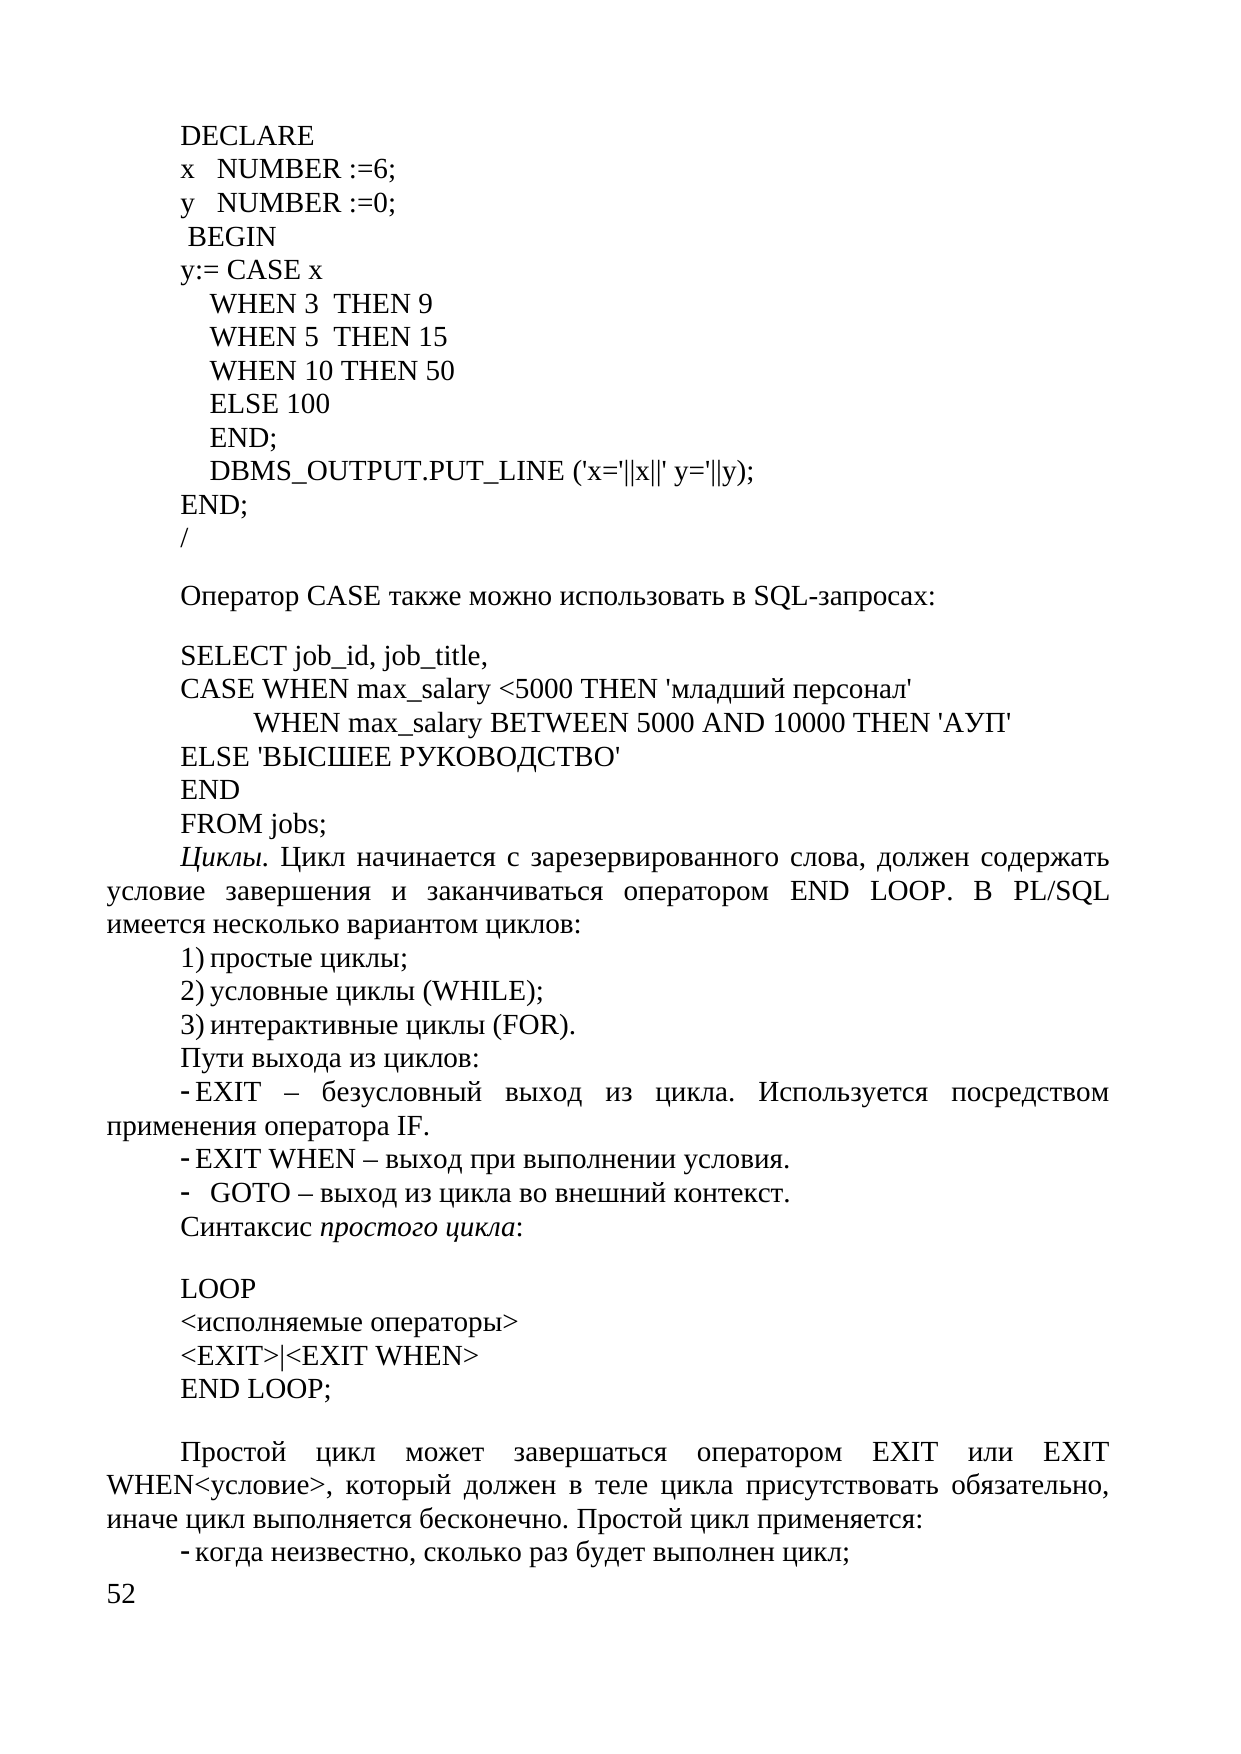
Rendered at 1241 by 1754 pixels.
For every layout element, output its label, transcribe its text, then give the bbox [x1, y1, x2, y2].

text WHEN 3 THEN 9 [106, 286, 1110, 319]
text WHEN 5 THEN 15 [106, 319, 1110, 353]
list EXIT – безусловный выход из цикла. Используется посредством применения оператора IF. [106, 1074, 1110, 1141]
list простые циклы; [106, 940, 1110, 973]
list EXIT WHEN – выход при выполнении условия. [106, 1141, 1110, 1175]
list когда неизвестно, сколько раз будет выполнен цикл; [106, 1534, 1110, 1568]
text y Number :=0; [106, 185, 1110, 219]
text END; [106, 487, 1110, 521]
text END LOOP; [106, 1372, 1110, 1405]
text Циклы. Цикл начинается с зарезервированного слова, должен содержать условие завершения и заканчиваться оператором END LOOP. В PL/SQL имеется несколько вариантом циклов: [106, 839, 1110, 940]
list условные циклы (WHILE); [106, 973, 1110, 1007]
text <исполняемые операторы> [106, 1304, 1110, 1338]
text CASE WHEN max_salary <5000 THEN 'младший персонал' [106, 672, 1110, 705]
text BEGIN [106, 219, 1110, 252]
text WHEN max_salary between 5000 and 10000 THEN 'АУП' [106, 705, 1110, 739]
text ELSE 100 [106, 386, 1110, 420]
text x NUMBER :=6; [106, 152, 1110, 185]
text Оператор CASE также можно использовать в SQL-запросах: [106, 578, 1110, 612]
text ELSE 'высшее руководство' [106, 739, 1110, 772]
text Простой цикл может завершаться оператором EXIT или EXIT WHEN<условие>, который должен в теле цикла присутствовать обязательно, иначе цикл выполняется бесконечно. Простой цикл применяется: [106, 1434, 1110, 1534]
text Синтаксис простого цикла: [106, 1209, 1110, 1242]
list интерактивные циклы (FOR). [106, 1007, 1110, 1041]
text <EXIT>|<EXIT WHEN> [106, 1338, 1110, 1372]
text END; [106, 420, 1110, 453]
text / [106, 521, 1110, 554]
text WHEN 10 THEN 50 [106, 353, 1110, 386]
text Пути выхода из циклов: [106, 1041, 1110, 1074]
text LOOP [106, 1271, 1110, 1304]
text y:= CASE x [106, 252, 1110, 286]
text FROM jobs; [106, 806, 1110, 839]
text DECLARE [106, 118, 1110, 152]
text dbms_output.put_line ('x='||x||' y='||y); [106, 453, 1110, 487]
list GOTO – выход из цикла во внешний контекст. [106, 1175, 1110, 1209]
text SELECT job_id, job_title, [106, 638, 1110, 672]
text END [106, 772, 1110, 806]
